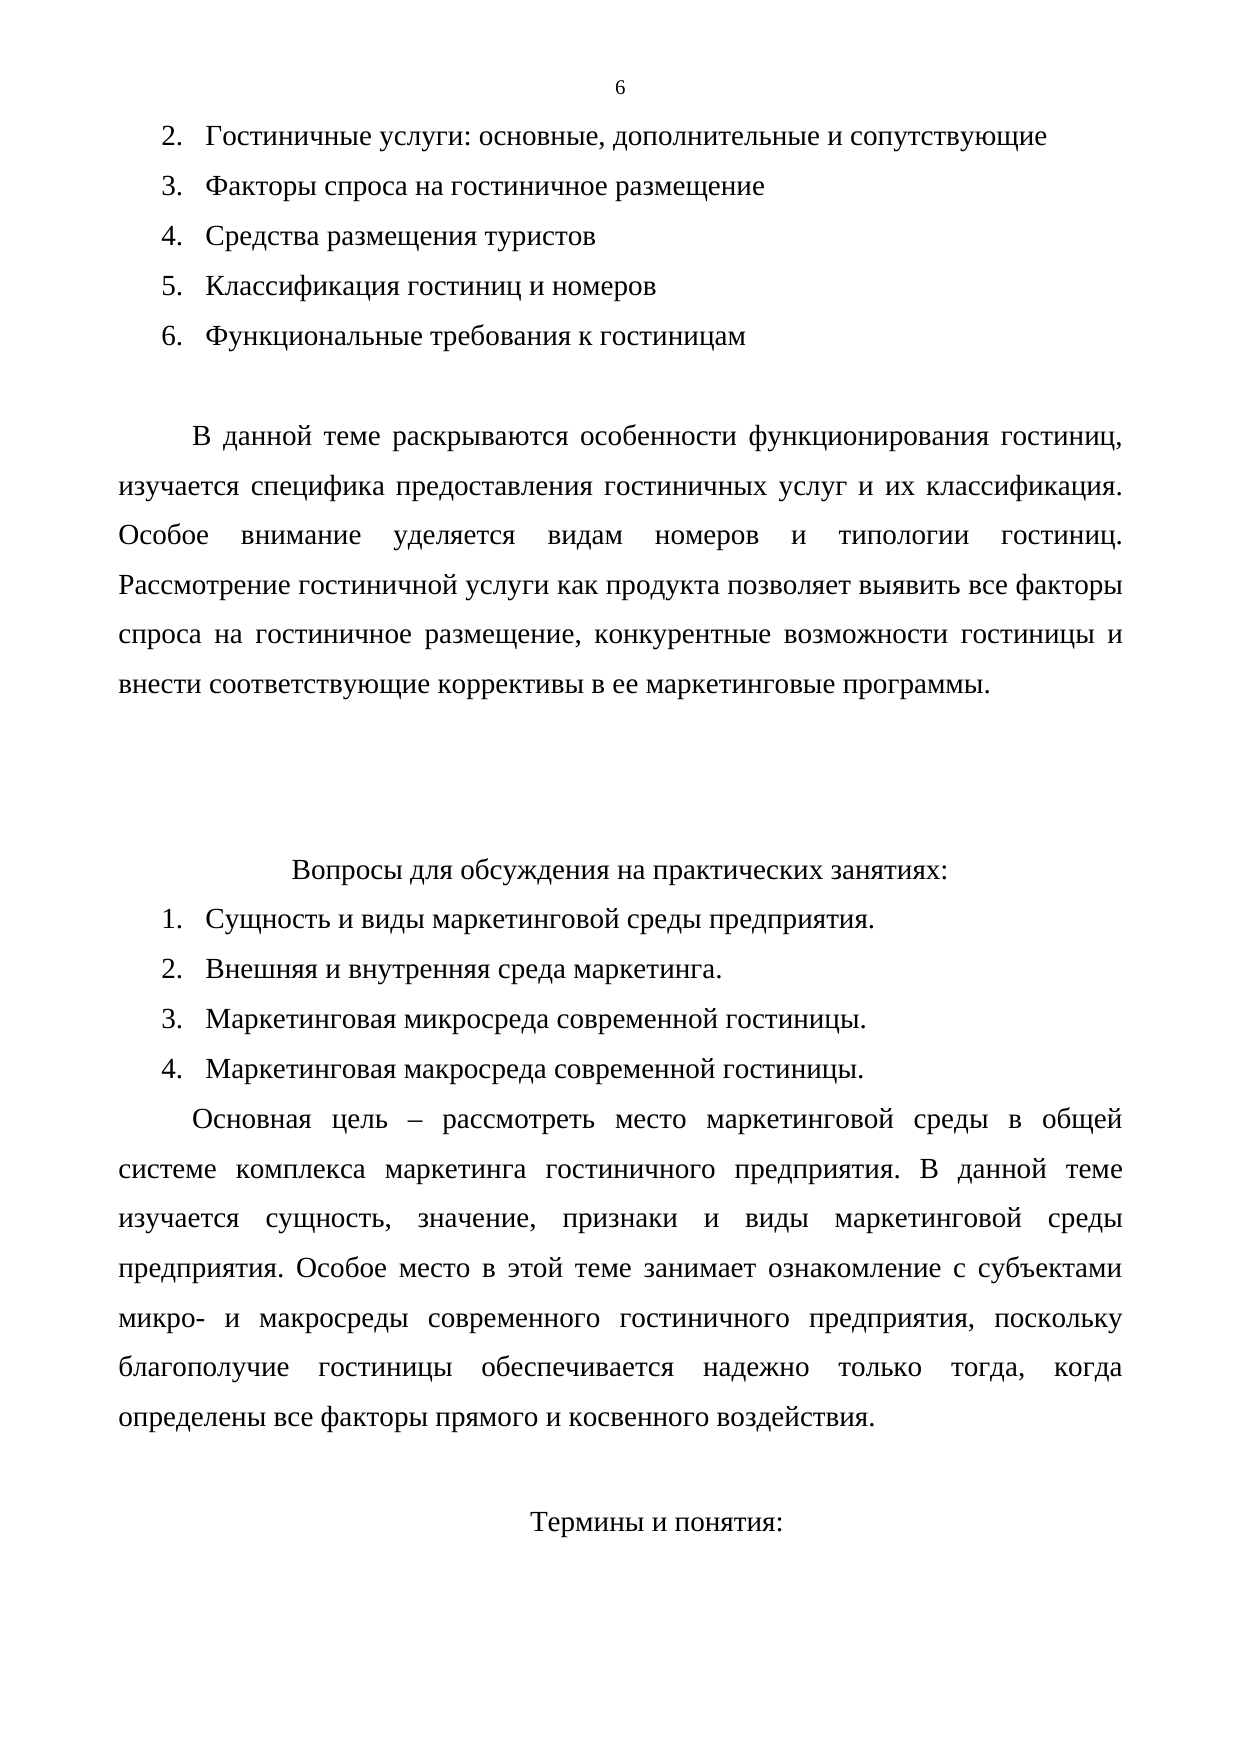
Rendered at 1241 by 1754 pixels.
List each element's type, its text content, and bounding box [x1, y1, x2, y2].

list Классификация гостиниц и номеров [161, 268, 1123, 302]
text В данной теме раскрываются особенности функционирования гостиниц, изучается специфика предоставления гостиничных услуг и их классификация. Особое внимание уделяется видам номеров и типологии гостиниц. Рассмотрение гостиничной услуги как продукта позволяет выявить все факторы спроса на гостиничное размещение, конкурентные возможности гостиницы и внести соответствующие коррективы в ее маркетинговые программы. [118, 418, 1123, 700]
list Маркетинговая макросреда современной гостиницы. [161, 1051, 1123, 1085]
text Основная цель – рассмотреть место маркетинговой среды в общей системе комплекса маркетинга гостиничного предприятия. В данной теме изучается сущность, значение, признаки и виды маркетинговой среды предприятия. Особое место в этой теме занимает ознакомление с субъектами микро- и макросреды современного гостиничного предприятия, поскольку благополучие гостиницы обеспечивается надежно только тогда, когда определены все факторы прямого и косвенного воздействия. [118, 1101, 1123, 1432]
list Средства размещения туристов [161, 218, 1123, 252]
list Факторы спроса на гостиничное размещение [161, 168, 1123, 202]
list Маркетинговая микросреда современной гостиницы. [161, 1001, 1123, 1035]
list Гостиничные услуги: основные, дополнительные и сопутствующие [161, 118, 1123, 152]
list Функциональные требования к гостиницам [161, 318, 1123, 352]
text Вопросы для обсуждения на практических занятиях: [172, 852, 1068, 885]
text Термины и понятия: [172, 1504, 1141, 1538]
list Внешняя и внутренняя среда маркетинга. [161, 951, 1123, 985]
list Сущность и виды маркетинговой среды предприятия. [161, 901, 1123, 935]
